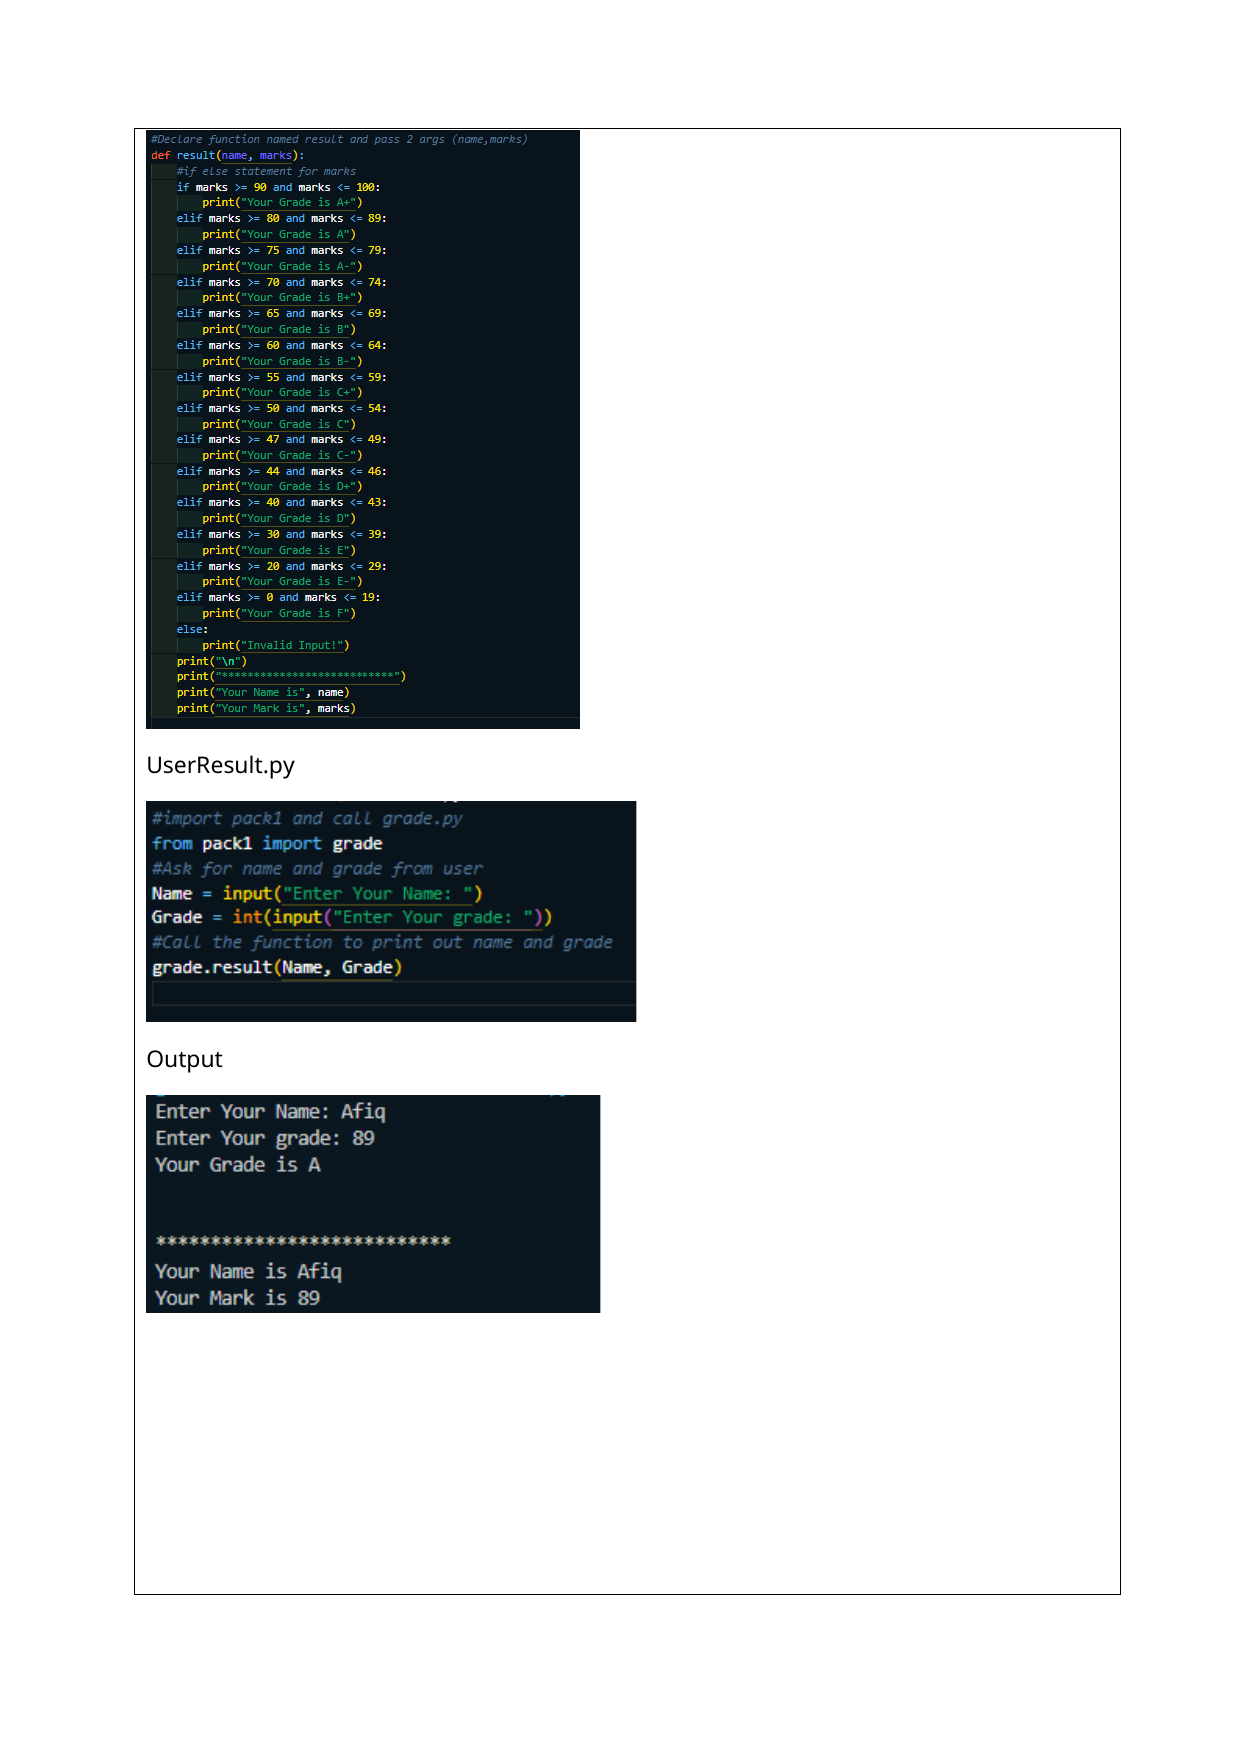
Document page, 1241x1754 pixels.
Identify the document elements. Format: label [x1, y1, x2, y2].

table_header [135, 129, 1120, 1594]
picture [146, 130, 580, 729]
picture [146, 1095, 601, 1313]
picture [146, 801, 637, 1022]
